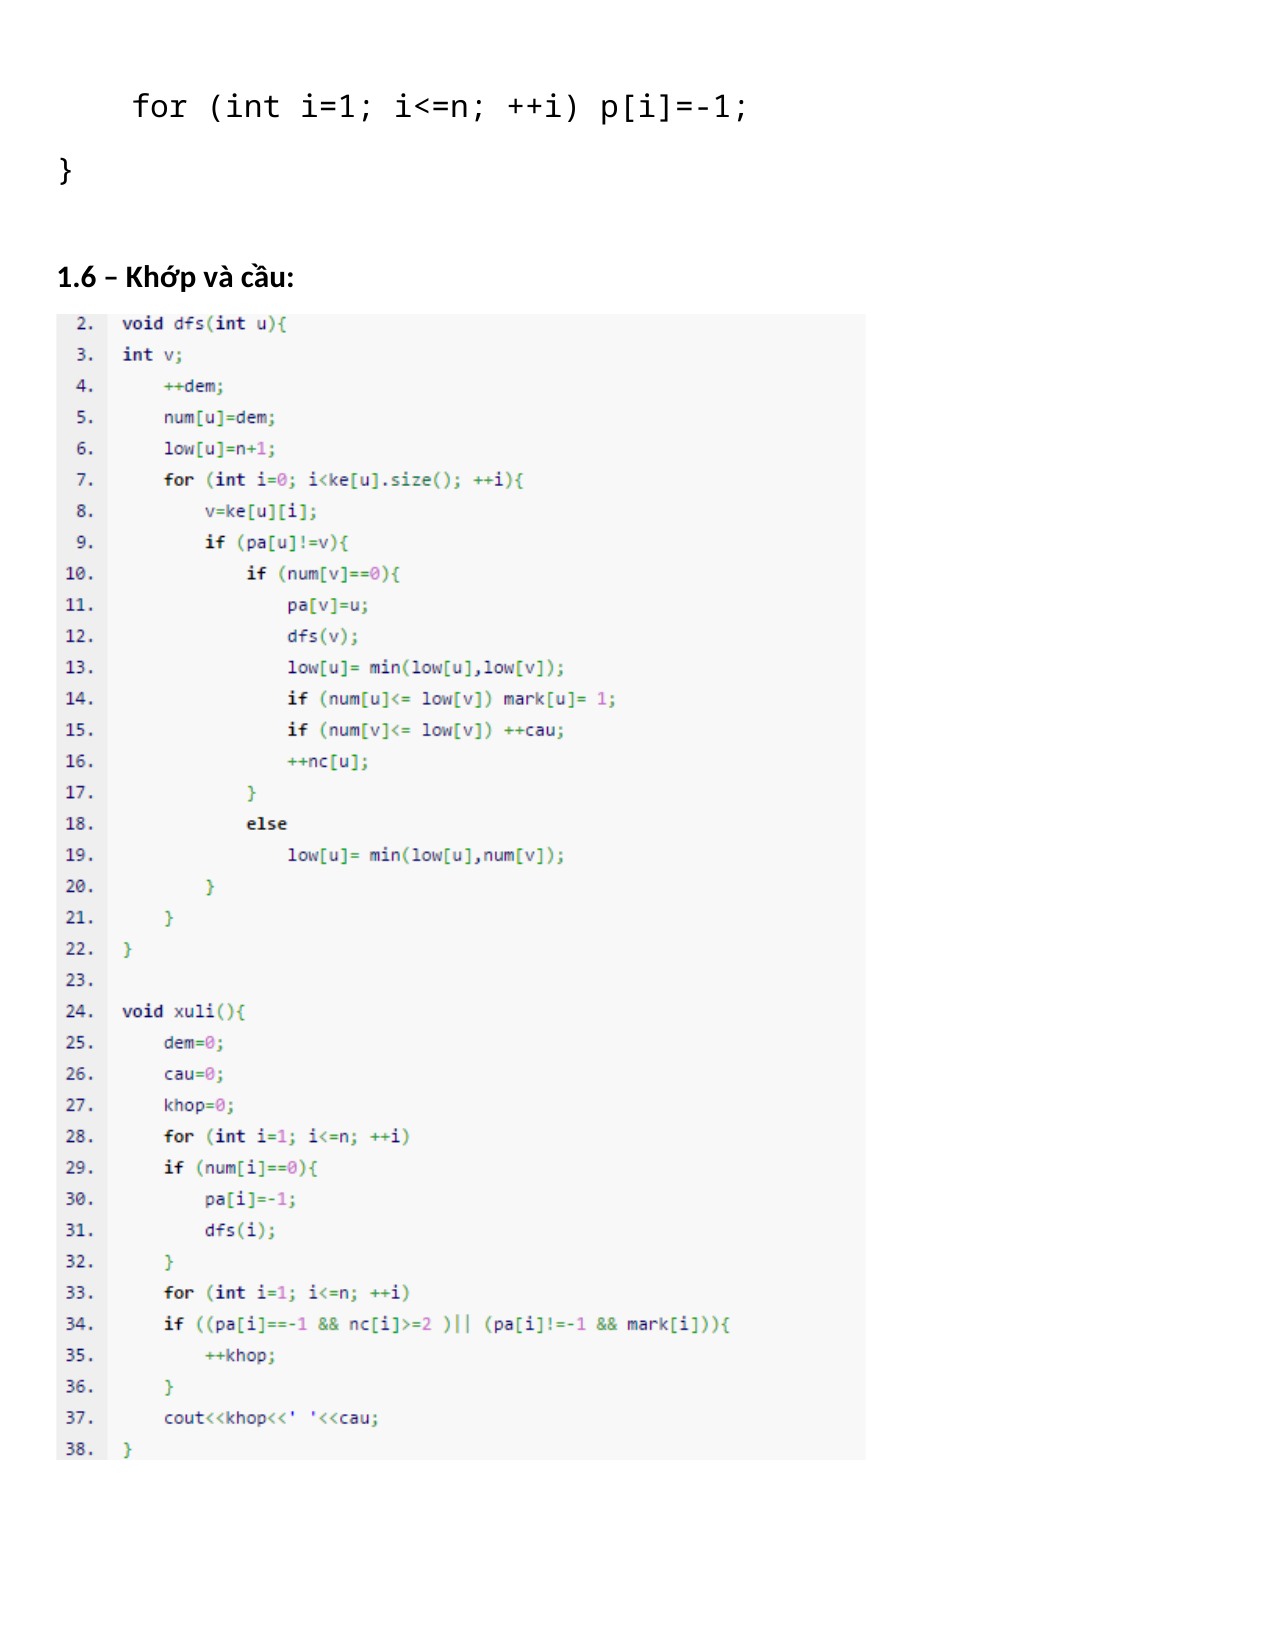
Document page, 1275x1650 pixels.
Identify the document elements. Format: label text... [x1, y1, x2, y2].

text } [56, 147, 1219, 189]
picture [56, 314, 866, 1460]
text for (int i=1; i<=n; ++i) p[i]=-1; [56, 84, 1219, 127]
text 1.6 – Khớp và cầu: [56, 257, 1219, 295]
